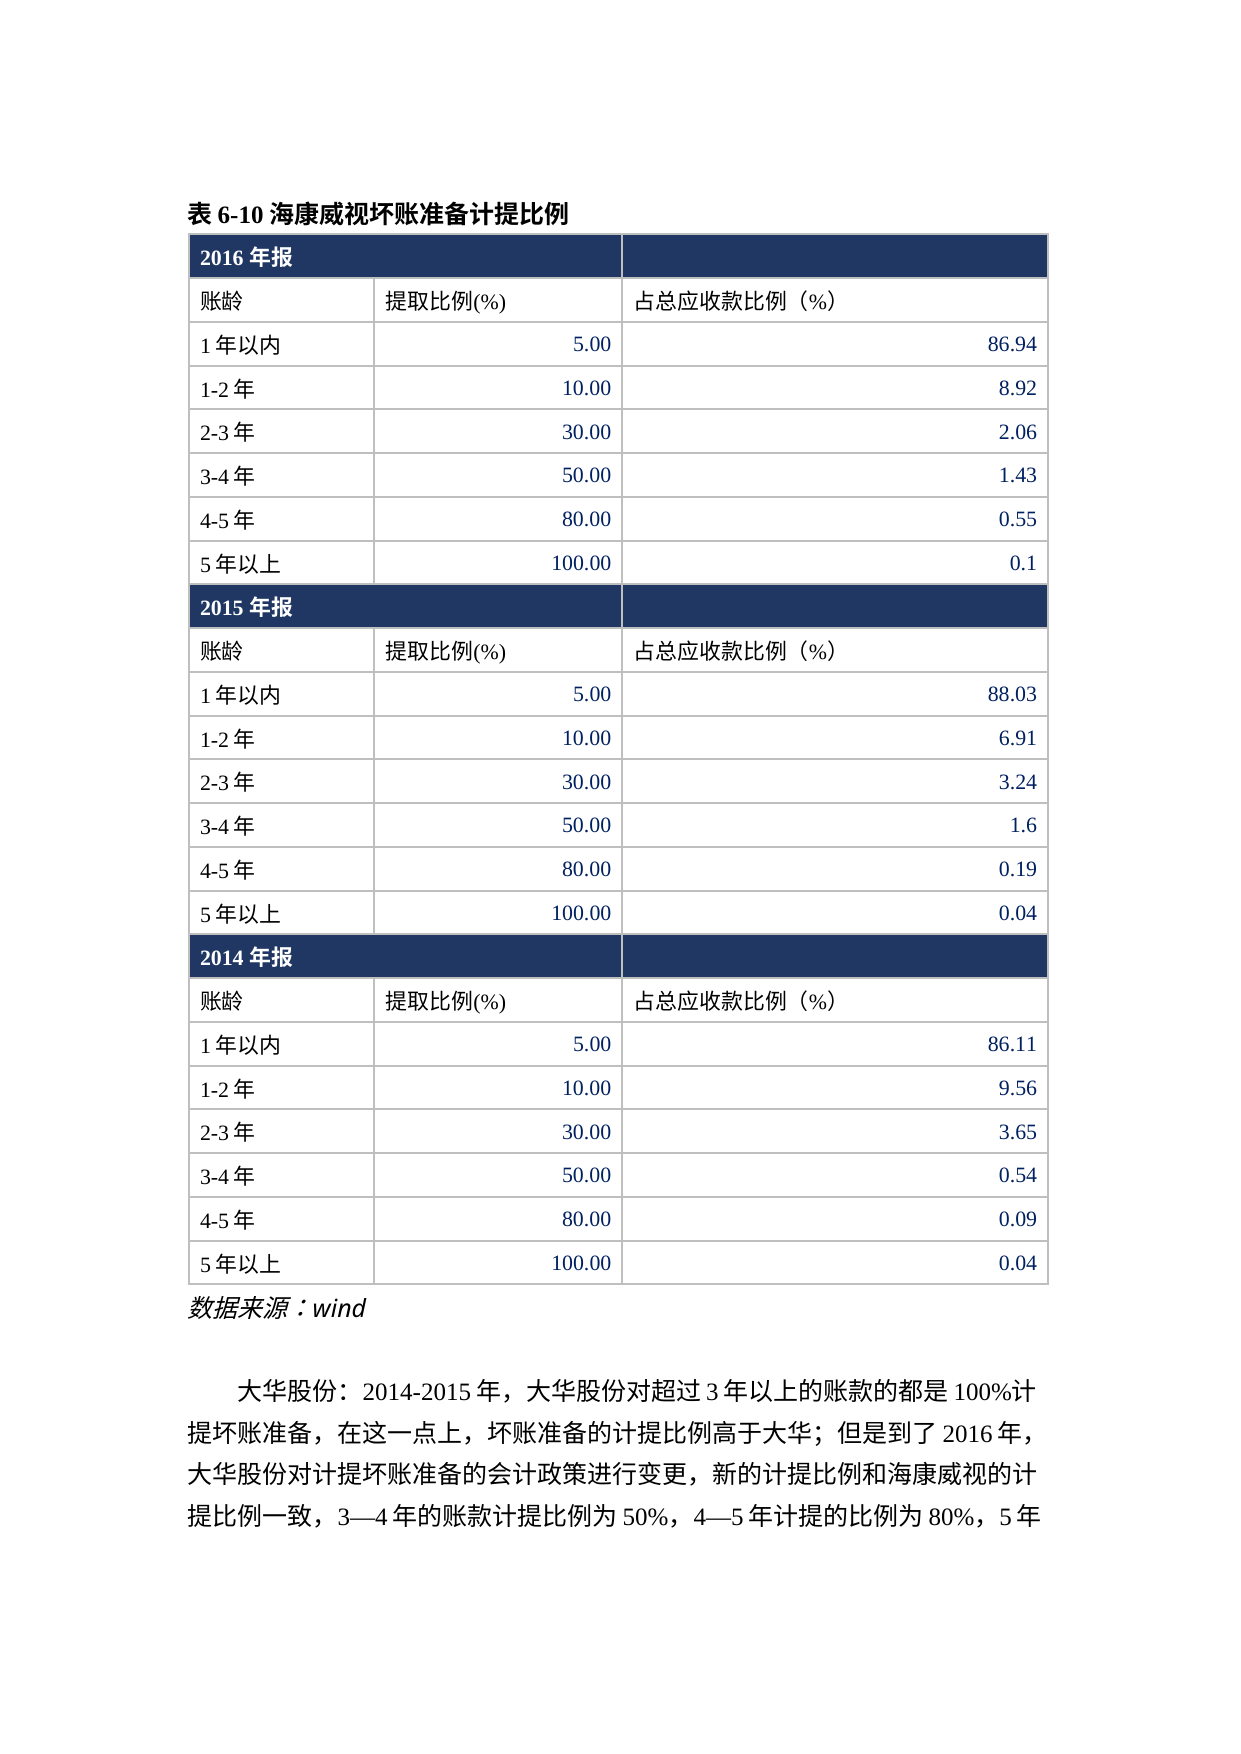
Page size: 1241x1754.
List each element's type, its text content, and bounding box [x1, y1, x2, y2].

table_cell 4-5年 [190, 498, 373, 539]
table_cell 账龄 [190, 279, 373, 321]
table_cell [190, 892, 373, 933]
table_cell 2-3年 [190, 410, 373, 452]
table_cell 0.1 [623, 542, 1047, 583]
table_cell [623, 585, 1047, 627]
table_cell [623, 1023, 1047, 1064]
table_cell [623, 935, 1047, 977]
table_cell 5年以上 [190, 542, 373, 583]
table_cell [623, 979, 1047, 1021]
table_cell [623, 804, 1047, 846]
table_cell 3.24 [623, 760, 1047, 802]
table_cell 3-4年 [190, 454, 373, 496]
table_cell 10.00 [375, 367, 621, 408]
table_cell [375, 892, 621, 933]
table_cell 提取比例(%) [375, 629, 621, 671]
table_cell 30.00 [375, 410, 621, 452]
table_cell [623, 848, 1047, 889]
table_cell 10.00 [375, 717, 621, 758]
table_cell 2015 年报 [190, 585, 621, 627]
table_cell 6.91 [623, 717, 1047, 758]
table_cell 占总应收款比例（%） [623, 279, 1047, 321]
table_cell 占总应收款比例（%） [623, 629, 1047, 671]
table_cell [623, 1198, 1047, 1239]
table_cell 1年以内 [190, 323, 373, 364]
table_cell 30.00 [375, 760, 621, 802]
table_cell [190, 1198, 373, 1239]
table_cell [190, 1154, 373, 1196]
table_cell 1-2年 [190, 367, 373, 408]
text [187, 1369, 1053, 1535]
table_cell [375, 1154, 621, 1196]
table_header [623, 235, 1047, 277]
table_cell 账龄 [190, 629, 373, 671]
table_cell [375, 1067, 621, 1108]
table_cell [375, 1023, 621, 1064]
table_cell 50.00 [375, 454, 621, 496]
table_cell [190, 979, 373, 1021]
table_cell 5.00 [375, 673, 621, 714]
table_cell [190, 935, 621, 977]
table_cell 100.00 [375, 542, 621, 583]
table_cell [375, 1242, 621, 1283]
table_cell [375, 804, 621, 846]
table_cell 88.03 [623, 673, 1047, 714]
table_cell 1.43 [623, 454, 1047, 496]
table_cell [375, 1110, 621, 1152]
table_cell 80.00 [375, 498, 621, 539]
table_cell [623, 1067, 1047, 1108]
table_cell 86.94 [623, 323, 1047, 364]
table_cell 5.00 [375, 323, 621, 364]
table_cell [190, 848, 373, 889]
table_cell 2-3年 [190, 760, 373, 802]
table_cell 1-2年 [190, 717, 373, 758]
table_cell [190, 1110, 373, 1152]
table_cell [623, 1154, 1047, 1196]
text 表6-10 海康威视坏账准备计提比例 [187, 192, 1053, 233]
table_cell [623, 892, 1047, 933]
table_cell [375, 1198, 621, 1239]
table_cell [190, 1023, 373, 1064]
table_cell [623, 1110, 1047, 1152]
table_header 2016 年报 [190, 235, 621, 277]
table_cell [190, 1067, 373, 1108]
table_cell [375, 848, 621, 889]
table_cell 0.55 [623, 498, 1047, 539]
table_cell 1年以内 [190, 673, 373, 714]
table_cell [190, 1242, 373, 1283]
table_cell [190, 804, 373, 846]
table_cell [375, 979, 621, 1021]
table_cell 提取比例(%) [375, 279, 621, 321]
text 数据来源：wind [187, 1285, 1053, 1327]
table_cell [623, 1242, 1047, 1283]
table_cell 2.06 [623, 410, 1047, 452]
table_cell 8.92 [623, 367, 1047, 408]
